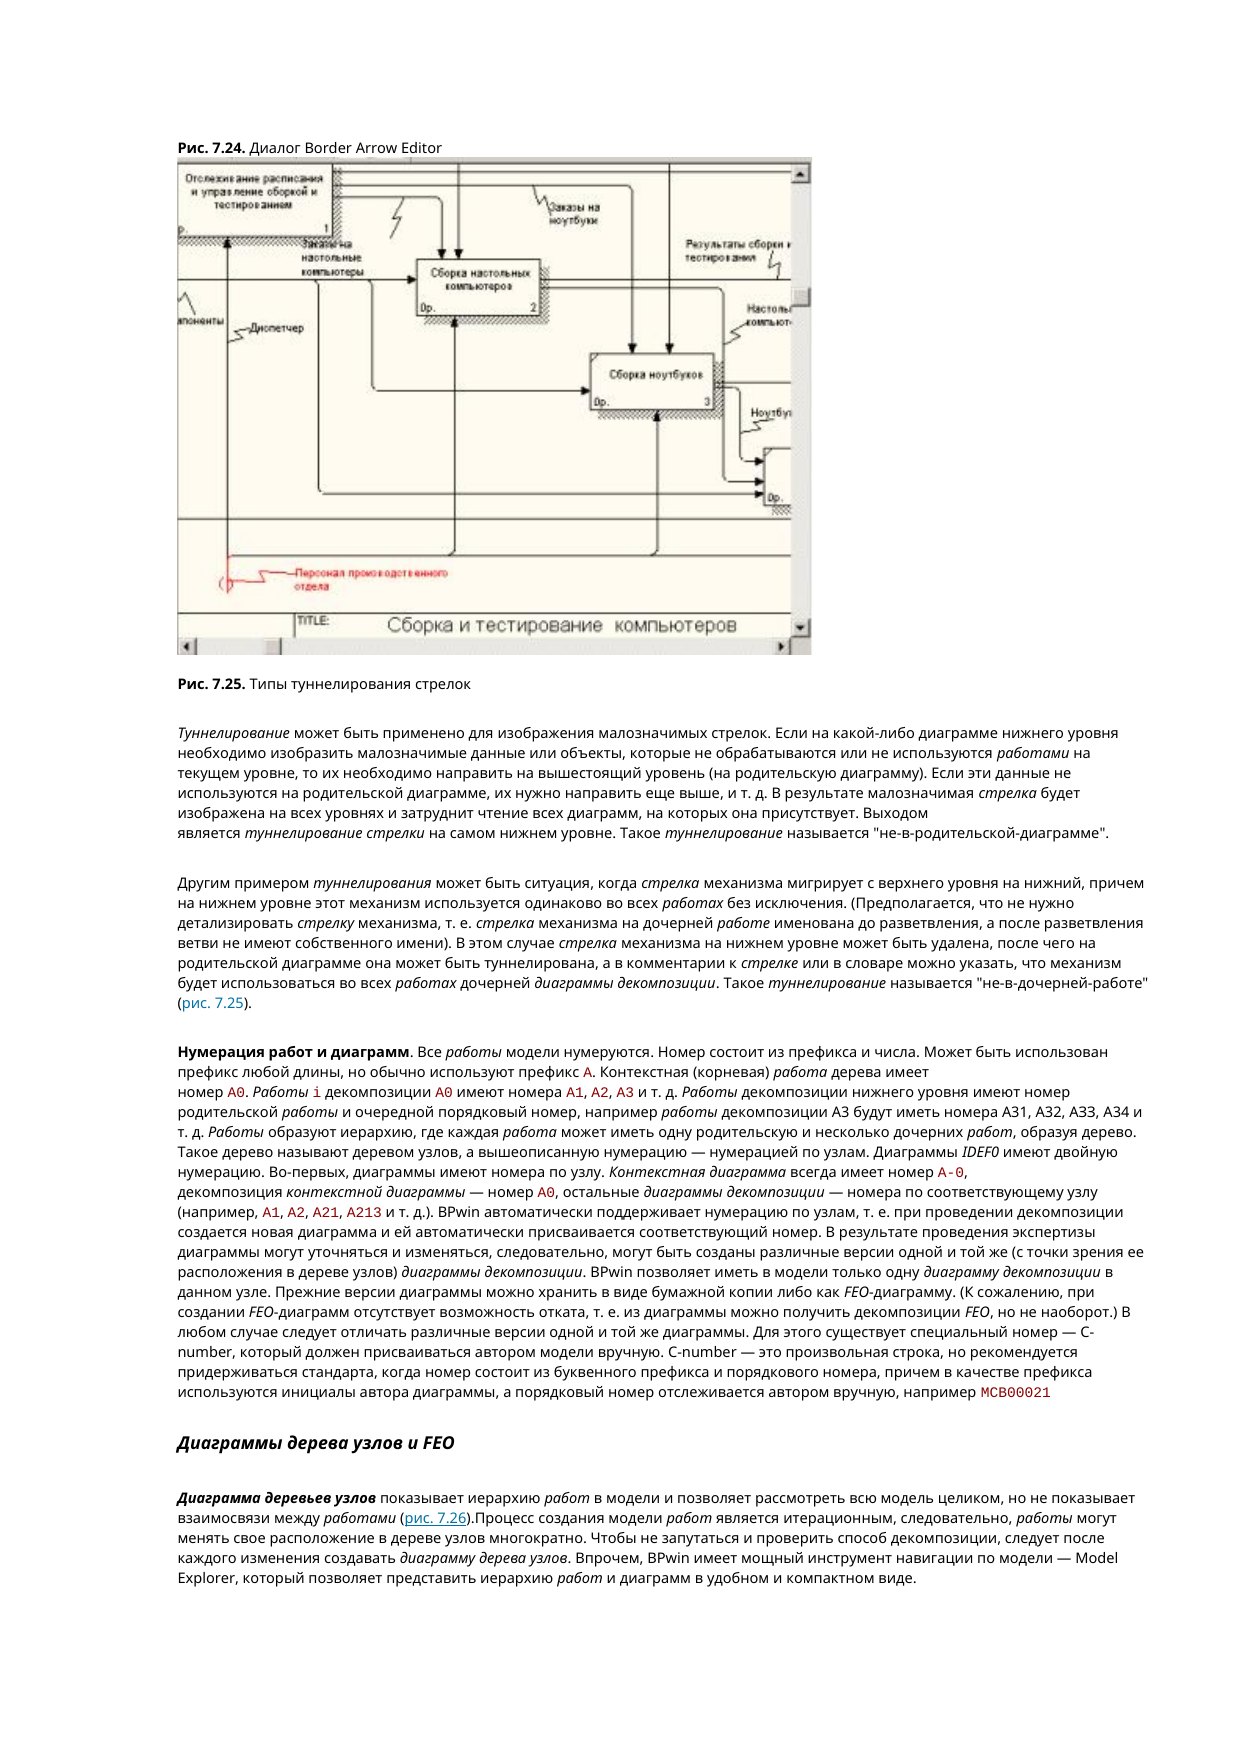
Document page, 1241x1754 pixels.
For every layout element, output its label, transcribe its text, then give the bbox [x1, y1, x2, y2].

text Другим примером туннелирования может быть ситуация, когда стрелка механизма мигрирует с верхнего уровня на нижний, причем на нижнем уровне этот механизм используется одинаково во всех работах без исключения. (Предполагается, что не нужно детализировать стрелку механизма, т. е. стрелка механизма на дочерней работе именована до разветвления, а после разветвления ветви не имеют собственного имени). В этом случае стрелка механизма на нижнем уровне может быть удалена, после чего на родительской диаграмме она может быть туннелирована, а в комментарии к стрелке или в словаре можно указать, что механизм будет использоваться во всех работах дочерней диаграммы декомпозиции. Такое туннелирование называется "не-в-дочерней-работе" (рис. 7.25). [177, 872, 1152, 1012]
picture [177, 157, 813, 655]
text Рис. 7.24. Диалог Border Arrow Editor [177, 118, 1152, 158]
text Рис. 7.25. Типы туннелирования стрелок [177, 654, 1152, 694]
text Туннелирование может быть применено для изображения малозначимых стрелок. Если на какой-либо диаграмме нижнего уровня необходимо изобразить малозначимые данные или объекты, которые не обрабатываются или не используются работами на текущем уровне, то их необходимо направить на вышестоящий уровень (на родительскую диаграмму). Если эти данные не используются на родительской диаграмме, их нужно направить еще выше, и т. д. В результате малозначимая стрелка будет изображена на всех уровнях и затруднит чтение всех диаграмм, на которых она присутствует. Выходом является туннелирование стрелки на самом нижнем уровне. Такое туннелирование называется "не-в-родительской-диаграмме". [177, 723, 1152, 843]
text Нумерация работ и диаграмм. Все работы модели нумеруются. Номер состоит из префикса и числа. Может быть использован префикс любой длины, но обычно используют префикс А. Контекстная (корневая) работа дерева имеет номер А0. Работы i декомпозиции А0 имеют номера А1, А2, A3 и т. д. Работы декомпозиции нижнего уровня имеют номер родительской работы и очередной порядковый номер, например работы декомпозиции A3 будут иметь номера А31, А32, АЗЗ, А34 и т. д. Работы образуют иерархию, где каждая работа может иметь одну родительскую и несколько дочерних работ, образуя дерево. Такое дерево называют деревом узлов, а вышеописанную нумерацию — нумерацией по узлам. Диаграммы IDEF0 имеют двойную нумерацию. Во-первых, диаграммы имеют номера по узлу. Контекстная диаграмма всегда имеет номер А-0, декомпозиция контекстной диаграммы — номер А0, остальные диаграммы декомпозиции — номера по соответствующему узлу (например, A1, A2, А21, А213 и т. д.). BPwin автоматически поддерживает нумерацию по узлам, т. е. при проведении декомпозиции создается новая диаграмма и ей автоматически присваивается соответствующий номер. В результате проведения экспертизы диаграммы могут уточняться и изменяться, следовательно, могут быть созданы различные версии одной и той же (с точки зрения ее расположения в дереве узлов) диаграммы декомпозиции. BPwin позволяет иметь в модели только одну диаграмму декомпозиции в данном узле. Прежние версии диаграммы можно хранить в виде бумажной копии либо как FEO-диаграмму. (К сожалению, при создании FEO-диаграмм отсутствует возможность отката, т. е. из диаграммы можно получить декомпозиции FEO, но не наоборот.) В любом случае следует отличать различные версии одной и той же диаграммы. Для этого существует специальный номер — C-number, который должен присваиваться автором модели вручную. C-number — это произвольная строка, но рекомендуется придерживаться стандарта, когда номер состоит из буквенного префикса и порядкового номера, причем в качестве префикса используются инициалы автора диаграммы, а порядковый номер отслеживается автором вручную, например МСВ00021 [177, 1041, 1152, 1401]
subtitle Диаграммы дерева узлов и FEO [177, 1431, 1152, 1455]
text Диаграмма деревьев узлов показывает иерархию работ в модели и позволяет рассмотреть всю модель целиком, но не показывает взаимосвязи между работами (рис. 7.26).Процесс создания модели работ является итерационным, следовательно, работы могут менять свое расположение в дереве узлов многократно. Чтобы не запутаться и проверить способ декомпозиции, следует после каждого изменения создавать диаграмму дерева узлов. Впрочем, BPwin имеет мощный инструмент навигации по модели — Model Explorer, который позволяет представить иерархию работ и диаграмм в удобном и компактном виде. [177, 1487, 1152, 1587]
picture [450, 1512, 456, 1520]
